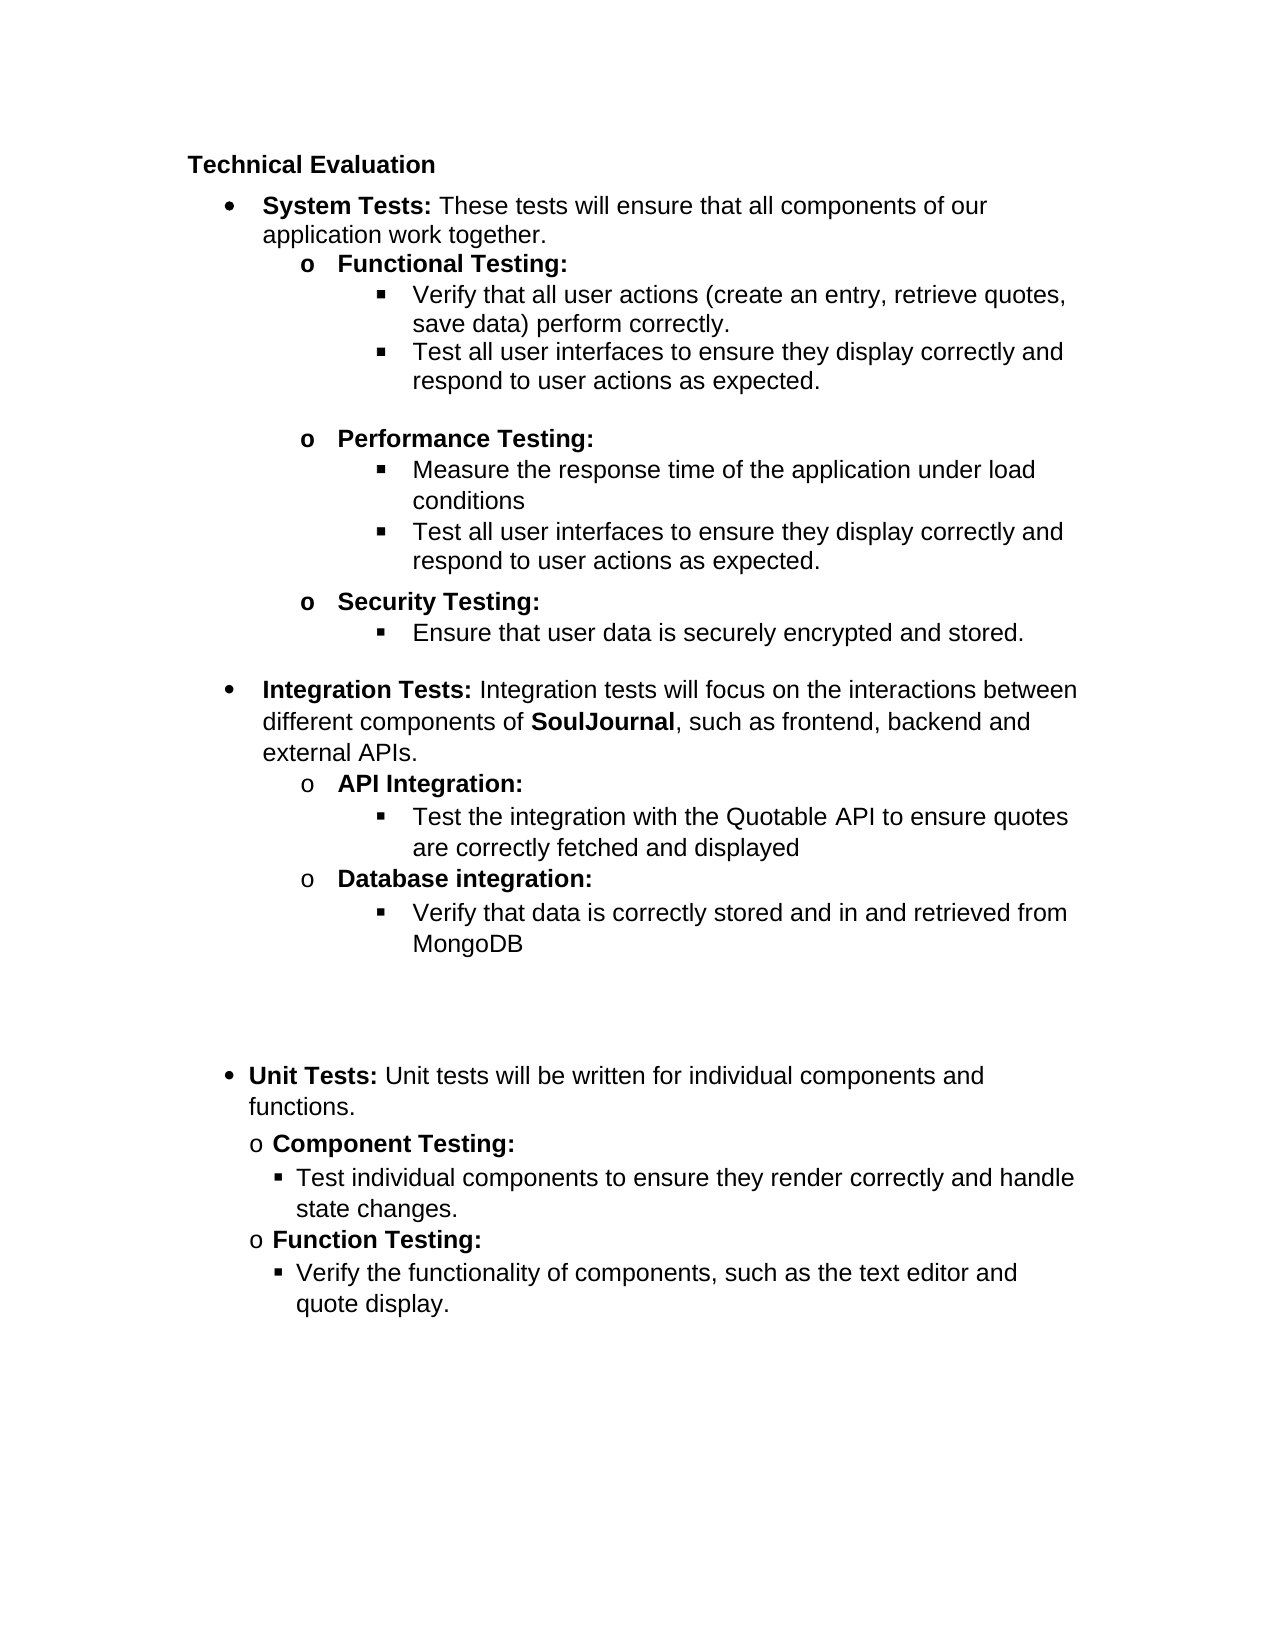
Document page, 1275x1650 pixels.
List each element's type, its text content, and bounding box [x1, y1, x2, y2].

list Test individual components to ensure they render correctly and handle state changes. [272, 1163, 1087, 1222]
list API Integration: [300, 769, 1087, 800]
list Function Testing: [249, 1225, 1087, 1256]
list Component Testing: [249, 1129, 1087, 1160]
list Unit Tests: Unit tests will be written for individual components and functions. [225, 1061, 1087, 1121]
list Verify the functionality of components, such as the text editor and quote display. [272, 1258, 1087, 1318]
list Verify that all user actions (create an entry, retrieve quotes, save data) perform correctly. [375, 280, 1087, 337]
list Functional Testing: [300, 249, 1087, 280]
list Measure the response time of the application under load conditions [375, 455, 1087, 514]
list Verify that data is correctly stored and in and retrieved from MongoDB [375, 898, 1087, 957]
text Technical Evaluation [187, 150, 1087, 179]
list Test all user interfaces to ensure they display correctly and respond to user actions as expected. [375, 337, 1087, 395]
list Integration Tests: Integration tests will focus on the interactions between different components of SoulJournal, such as frontend, backend and external APIs. [225, 676, 1087, 766]
list System Tests: These tests will ensure that all components of our application work together. [225, 191, 1087, 249]
list Security Testing: [300, 587, 1087, 618]
list Database integration: [300, 864, 1087, 895]
list Performance Testing: [300, 424, 1087, 455]
list Ensure that user data is securely encrypted and stored. [375, 618, 1087, 647]
list Test the integration with the Quotable API to ensure quotes are correctly fetched and displayed [375, 802, 1087, 862]
list Test all user interfaces to ensure they display correctly and respond to user actions as expected. [375, 517, 1087, 574]
